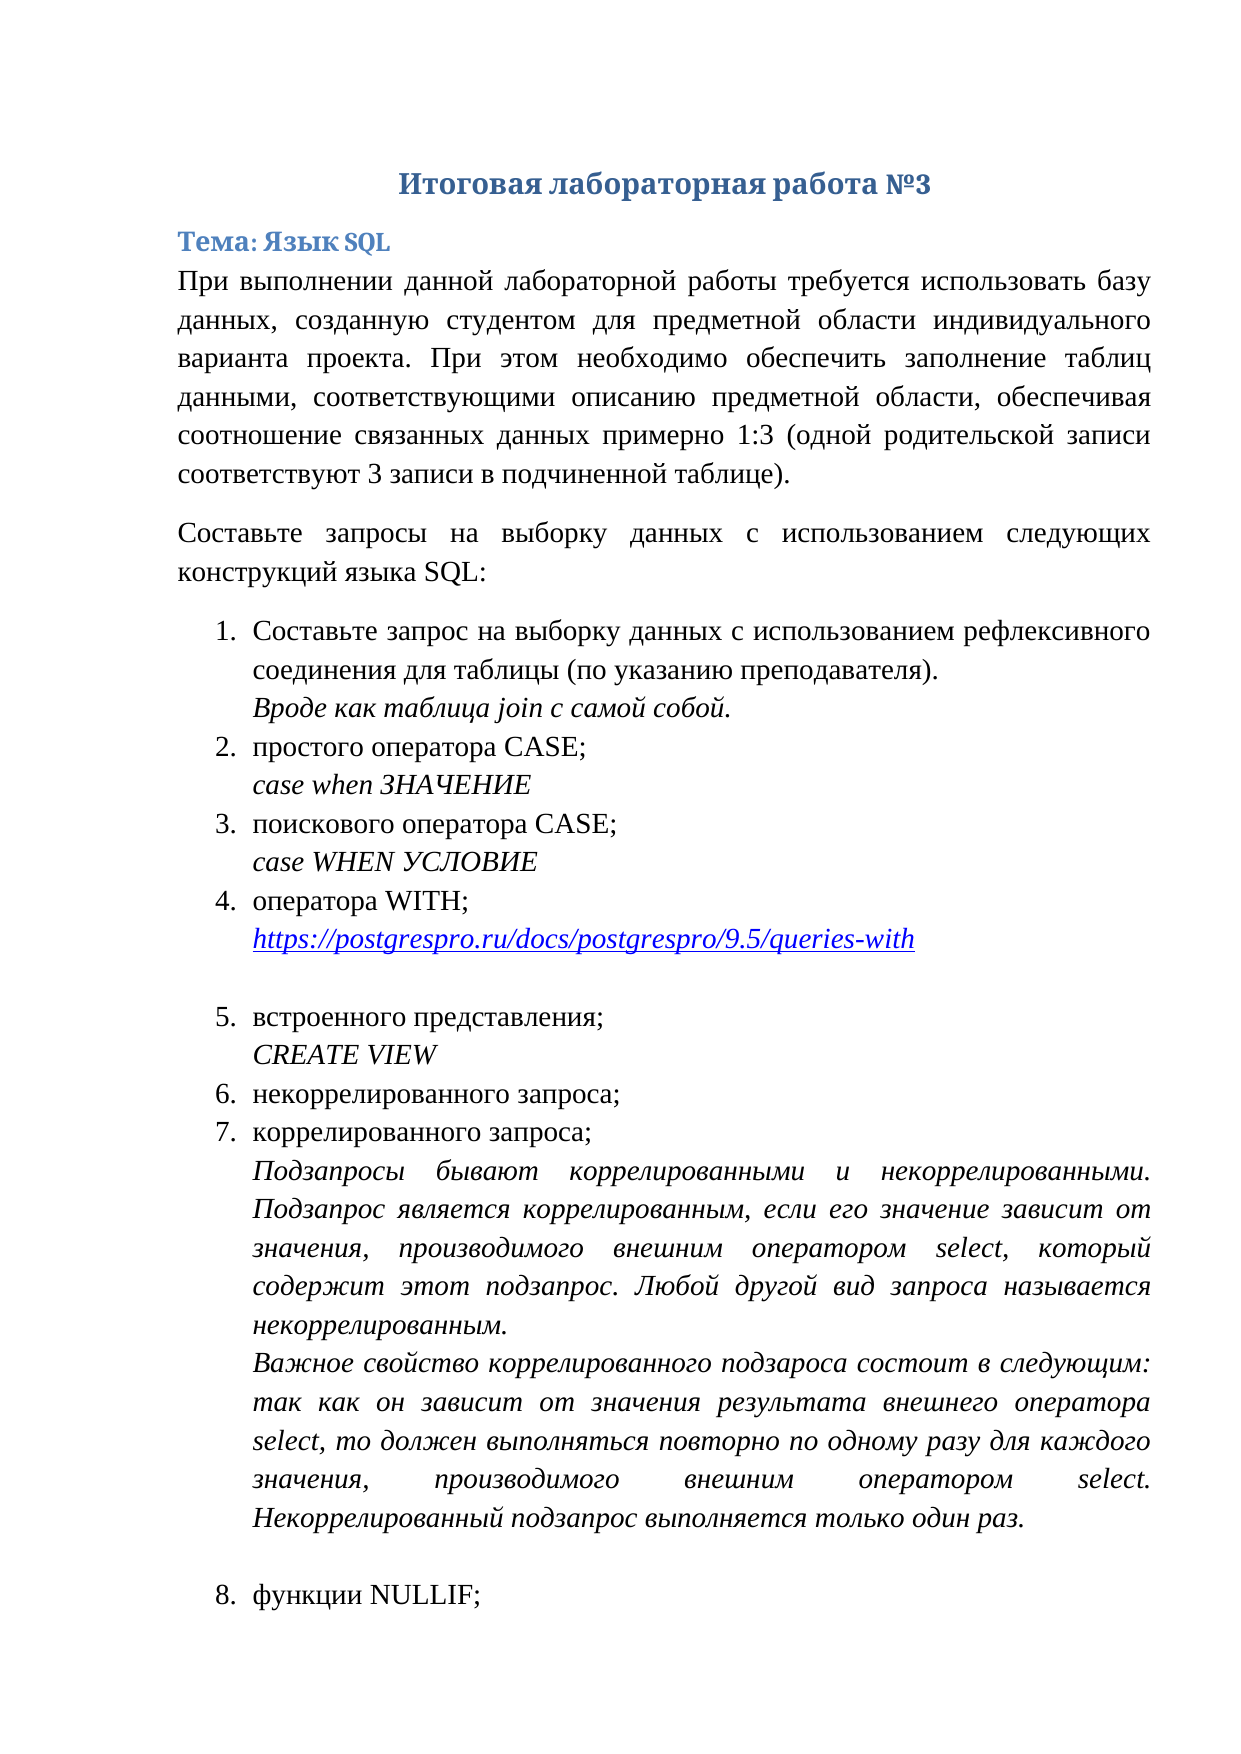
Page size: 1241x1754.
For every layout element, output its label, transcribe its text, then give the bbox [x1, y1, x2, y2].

list оператора WITH; [215, 883, 1152, 917]
subtitle Тема: Язык SQL [177, 227, 1152, 259]
list встроенного представления; [215, 999, 1152, 1032]
subtitle Итоговая лабораторная работа №3 [177, 168, 1152, 202]
list простого оператора CASE; [215, 729, 1152, 762]
text case when ЗНАЧЕНИЕ [252, 767, 1152, 801]
list коррелированного запроса; [215, 1114, 1152, 1148]
text CREATE VIEW [252, 1037, 1152, 1071]
text Вроде как таблица join с самой собой. [252, 690, 1152, 724]
list Составьте запрос на выборку данных с использованием рефлексивного соединения для таблицы (по указанию преподавателя). [215, 613, 1152, 685]
text Подзапросы бывают коррелированными и некоррелированными. Подзапрос является коррелированным, если его значение зависит от значения, производимого внешним оператором select, который содержит этот подзапрос. Любой другой вид запроса называется некоррелированным. [252, 1153, 1152, 1341]
text При выполнении данной лабораторной работы требуется использовать базу данных, созданную студентом для предметной области индивидуального варианта проекта. При этом необходимо обеспечить заполнение таблиц данными, соответствующими описанию предметной области, обеспечивая соотношение связанных данных примерно 1:3 (одной родительской записи соответствуют 3 записи в подчиненной таблице). [177, 263, 1152, 489]
text Важное свойство коррелированного подзароса состоит в следующим: так как он зависит от значения результата внешнего оператора select, то должен выполняться повторно по одному разу для каждого значения, производимого внешним оператором select. Некоррелированный подзапрос выполняется только один раз. [252, 1346, 1152, 1533]
list некоррелированного запроса; [215, 1076, 1152, 1109]
text Составьте запросы на выборку данных с использованием следующих конструкций языка SQL: [177, 515, 1152, 587]
text case WHEN УСЛОВИЕ [252, 844, 1152, 878]
list функции NULLIF; [215, 1577, 1152, 1610]
list поискового оператора CASE; [215, 806, 1152, 839]
text https://postgrespro.ru/docs/postgrespro/9.5/queries-with [252, 922, 1152, 955]
